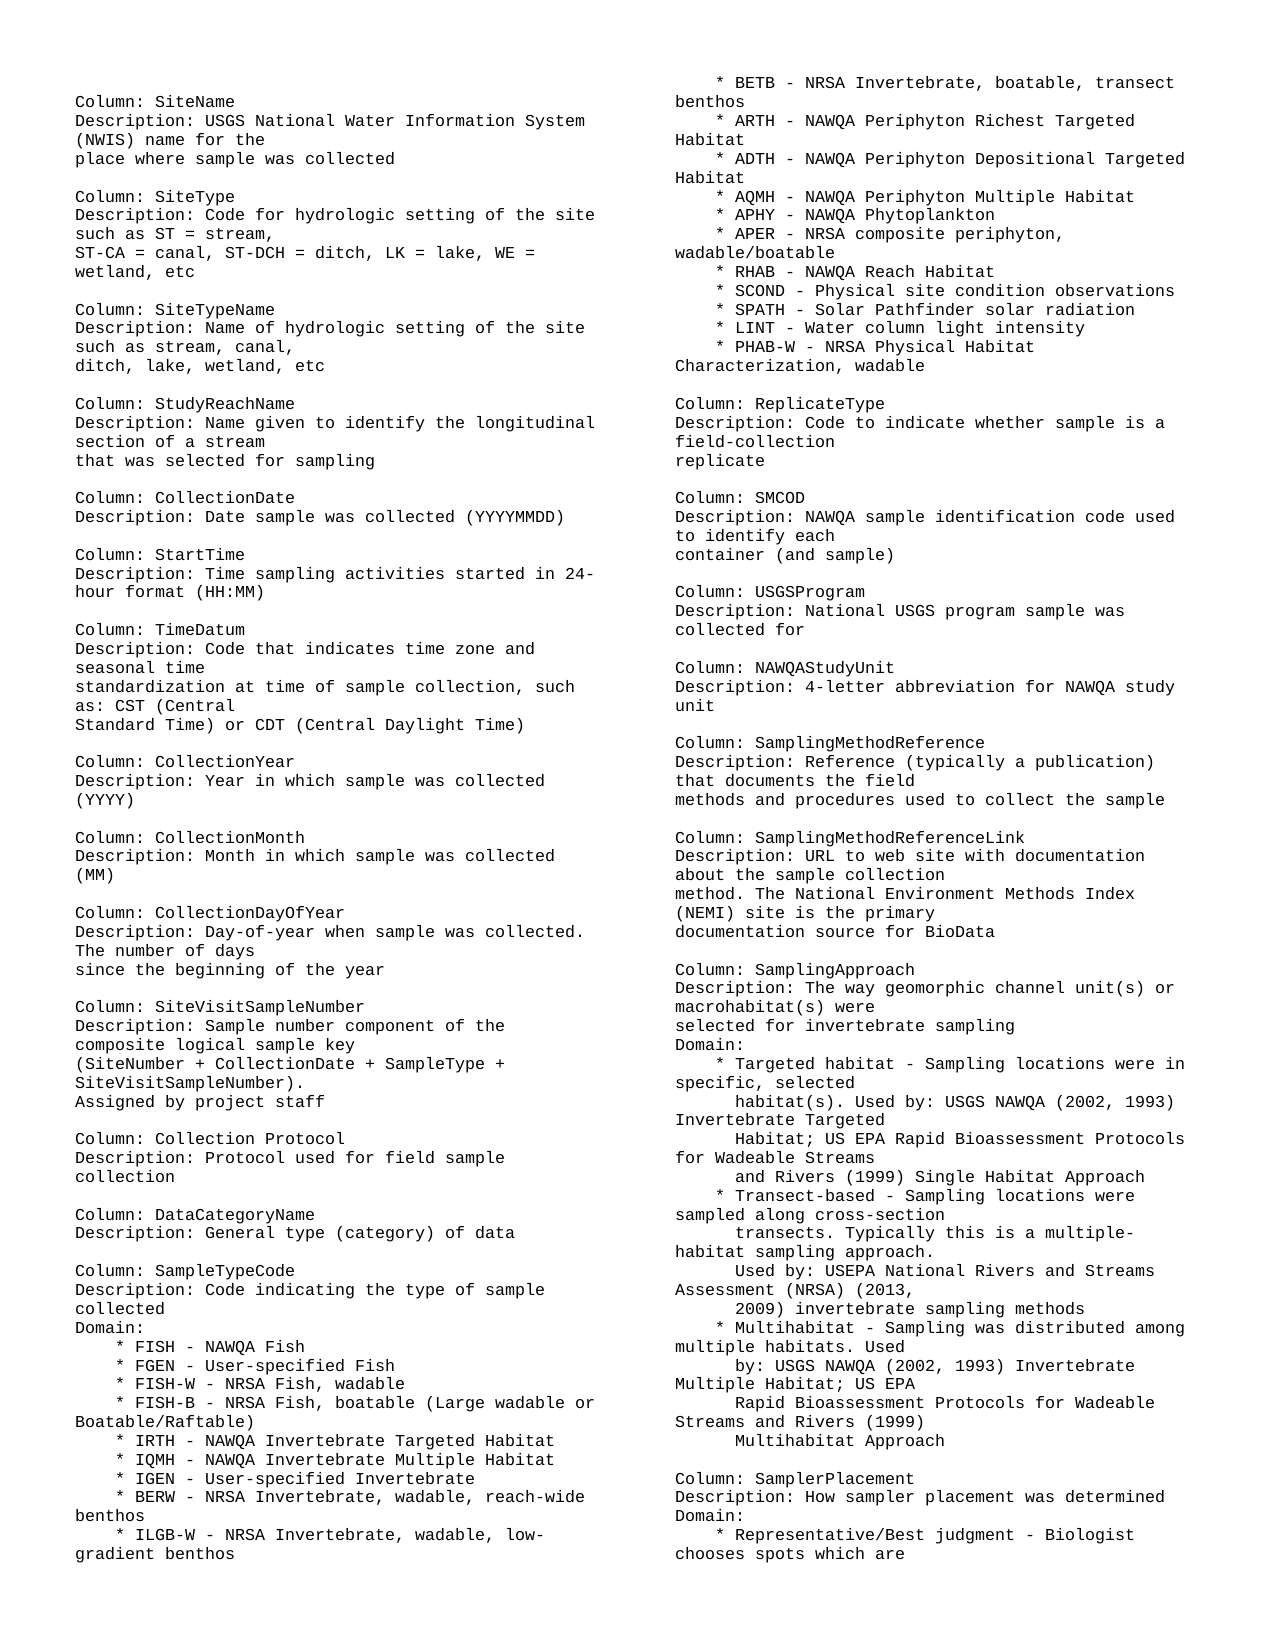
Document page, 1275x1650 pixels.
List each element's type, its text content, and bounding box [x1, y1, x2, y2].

text Column: DataCategoryName [75, 1206, 600, 1225]
text that was selected for sampling [75, 452, 600, 471]
text Habitat; US EPA Rapid Bioassessment Protocols for Wadeable Streams [675, 1131, 1200, 1168]
text * ILGB-W - NRSA Invertebrate, wadable, low-gradient benthos [75, 1527, 600, 1564]
text Domain: [75, 1319, 600, 1338]
text Column: Collection Protocol [75, 1131, 600, 1150]
text Standard Time) or CDT (Central Daylight Time) [75, 716, 600, 735]
text method. The National Environment Methods Index (NEMI) site is the primary [675, 886, 1200, 923]
text Description: Protocol used for field sample collection [75, 1150, 600, 1187]
text Column: SiteType [75, 188, 600, 207]
text Description: NAWQA sample identification code used to identify each [675, 509, 1200, 546]
text Column: TimeDatum [75, 622, 600, 641]
text and Rivers (1999) Single Habitat Approach [675, 1168, 1200, 1187]
text * BERW - NRSA Invertebrate, wadable, reach-wide benthos [75, 1489, 600, 1527]
text Column: SamplerPlacement [675, 1470, 1200, 1489]
text Domain: [675, 1037, 1200, 1055]
text Domain: [675, 1508, 1200, 1527]
text Column: SiteTypeName [75, 301, 600, 320]
text Description: General type (category) of data [75, 1225, 600, 1244]
text Description: Year in which sample was collected (YYYY) [75, 773, 600, 810]
text * AQMH - NAWQA Periphyton Multiple Habitat [675, 188, 1200, 207]
text Rapid Bioassessment Protocols for Wadeable Streams and Rivers (1999) [675, 1395, 1200, 1432]
text * APER - NRSA composite periphyton, wadable/boatable [675, 226, 1200, 263]
text Description: Name given to identify the longitudinal section of a stream [75, 414, 600, 452]
text Description: Sample number component of the composite logical sample key [75, 1018, 600, 1055]
text Column: SampleTypeCode [75, 1263, 600, 1282]
text Column: ReplicateType [675, 396, 1200, 414]
text * Targeted habitat - Sampling locations were in specific, selected [675, 1055, 1200, 1093]
text * Multihabitat - Sampling was distributed among multiple habitats. Used [675, 1319, 1200, 1357]
text Description: Code indicating the type of sample collected [75, 1282, 600, 1319]
text * Transect-based - Sampling locations were sampled along cross-section [675, 1187, 1200, 1225]
text Description: 4-letter abbreviation for NAWQA study unit [675, 678, 1200, 716]
text 2009) invertebrate sampling methods [675, 1301, 1200, 1319]
text Description: Time sampling activities started in 24-hour format (HH:MM) [75, 565, 600, 603]
text * SPATH - Solar Pathfinder solar radiation [675, 301, 1200, 320]
text Column: SamplingApproach [675, 961, 1200, 980]
text * PHAB-W - NRSA Physical Habitat Characterization, wadable [675, 339, 1200, 377]
text * FISH-B - NRSA Fish, boatable (Large wadable or Boatable/Raftable) [75, 1395, 600, 1432]
text place where sample was collected [75, 150, 600, 169]
text * IQMH - NAWQA Invertebrate Multiple Habitat [75, 1451, 600, 1470]
text habitat(s). Used by: USGS NAWQA (2002, 1993) Invertebrate Targeted [675, 1093, 1200, 1131]
text Column: CollectionDayOfYear [75, 904, 600, 923]
text container (and sample) [675, 546, 1200, 565]
text Column: SMCOD [675, 490, 1200, 509]
text Used by: USEPA National Rivers and Streams Assessment (NRSA) (2013, [675, 1263, 1200, 1301]
text * IRTH - NAWQA Invertebrate Targeted Habitat [75, 1432, 600, 1451]
text standardization at time of sample collection, such as: CST (Central [75, 678, 600, 716]
text Column: SiteName [75, 94, 600, 113]
text selected for invertebrate sampling [675, 1018, 1200, 1037]
text by: USGS NAWQA (2002, 1993) Invertebrate Multiple Habitat; US EPA [675, 1357, 1200, 1395]
text Column: StudyReachName [75, 396, 600, 414]
text Column: CollectionDate [75, 490, 600, 509]
text Description: National USGS program sample was collected for [675, 603, 1200, 641]
text replicate [675, 452, 1200, 471]
text Column: NAWQAStudyUnit [675, 659, 1200, 678]
text Description: Reference (typically a publication) that documents the field [675, 754, 1200, 791]
text Column: SamplingMethodReferenceLink [675, 829, 1200, 848]
text Column: CollectionYear [75, 754, 600, 773]
text Description: Code that indicates time zone and seasonal time [75, 641, 600, 678]
text Column: SamplingMethodReference [675, 735, 1200, 754]
text Description: Month in which sample was collected (MM) [75, 848, 600, 886]
text * FGEN - User-specified Fish [75, 1357, 600, 1376]
text documentation source for BioData [675, 923, 1200, 942]
text * BETB - NRSA Invertebrate, boatable, transect benthos [675, 75, 1200, 113]
text * IGEN - User-specified Invertebrate [75, 1470, 600, 1489]
text Description: Name of hydrologic setting of the site such as stream, canal, [75, 320, 600, 358]
text * LINT - Water column light intensity [675, 320, 1200, 339]
text since the beginning of the year [75, 961, 600, 980]
text Multihabitat Approach [675, 1432, 1200, 1451]
text * SCOND - Physical site condition observations [675, 282, 1200, 301]
text Description: USGS National Water Information System (NWIS) name for the [75, 113, 600, 150]
text Description: URL to web site with documentation about the sample collection [675, 848, 1200, 886]
text methods and procedures used to collect the sample [675, 791, 1200, 810]
text Assigned by project staff [75, 1093, 600, 1112]
text ditch, lake, wetland, etc [75, 358, 600, 377]
text * APHY - NAWQA Phytoplankton [675, 207, 1200, 226]
text transects. Typically this is a multiple-habitat sampling approach. [675, 1225, 1200, 1263]
text Column: USGSProgram [675, 584, 1200, 603]
text * Representative/Best judgment - Biologist chooses spots which are [675, 1527, 1200, 1564]
text Description: The way geomorphic channel unit(s) or macrohabitat(s) were [675, 980, 1200, 1018]
text Description: Code for hydrologic setting of the site such as ST = stream, [75, 207, 600, 245]
text * FISH-W - NRSA Fish, wadable [75, 1376, 600, 1395]
text (SiteNumber + CollectionDate + SampleType + SiteVisitSampleNumber). [75, 1055, 600, 1093]
text Description: Date sample was collected (YYYYMMDD) [75, 509, 600, 527]
text * RHAB - NAWQA Reach Habitat [675, 263, 1200, 282]
text Description: Code to indicate whether sample is a field-collection [675, 414, 1200, 452]
text Description: How sampler placement was determined [675, 1489, 1200, 1508]
text * ARTH - NAWQA Periphyton Richest Targeted Habitat [675, 113, 1200, 150]
text Description: Day-of-year when sample was collected. The number of days [75, 923, 600, 961]
text ST-CA = canal, ST-DCH = ditch, LK = lake, WE = wetland, etc [75, 245, 600, 282]
text Column: CollectionMonth [75, 829, 600, 848]
text Column: StartTime [75, 546, 600, 565]
text Column: SiteVisitSampleNumber [75, 999, 600, 1018]
text * ADTH - NAWQA Periphyton Depositional Targeted Habitat [675, 150, 1200, 188]
text * FISH - NAWQA Fish [75, 1338, 600, 1357]
